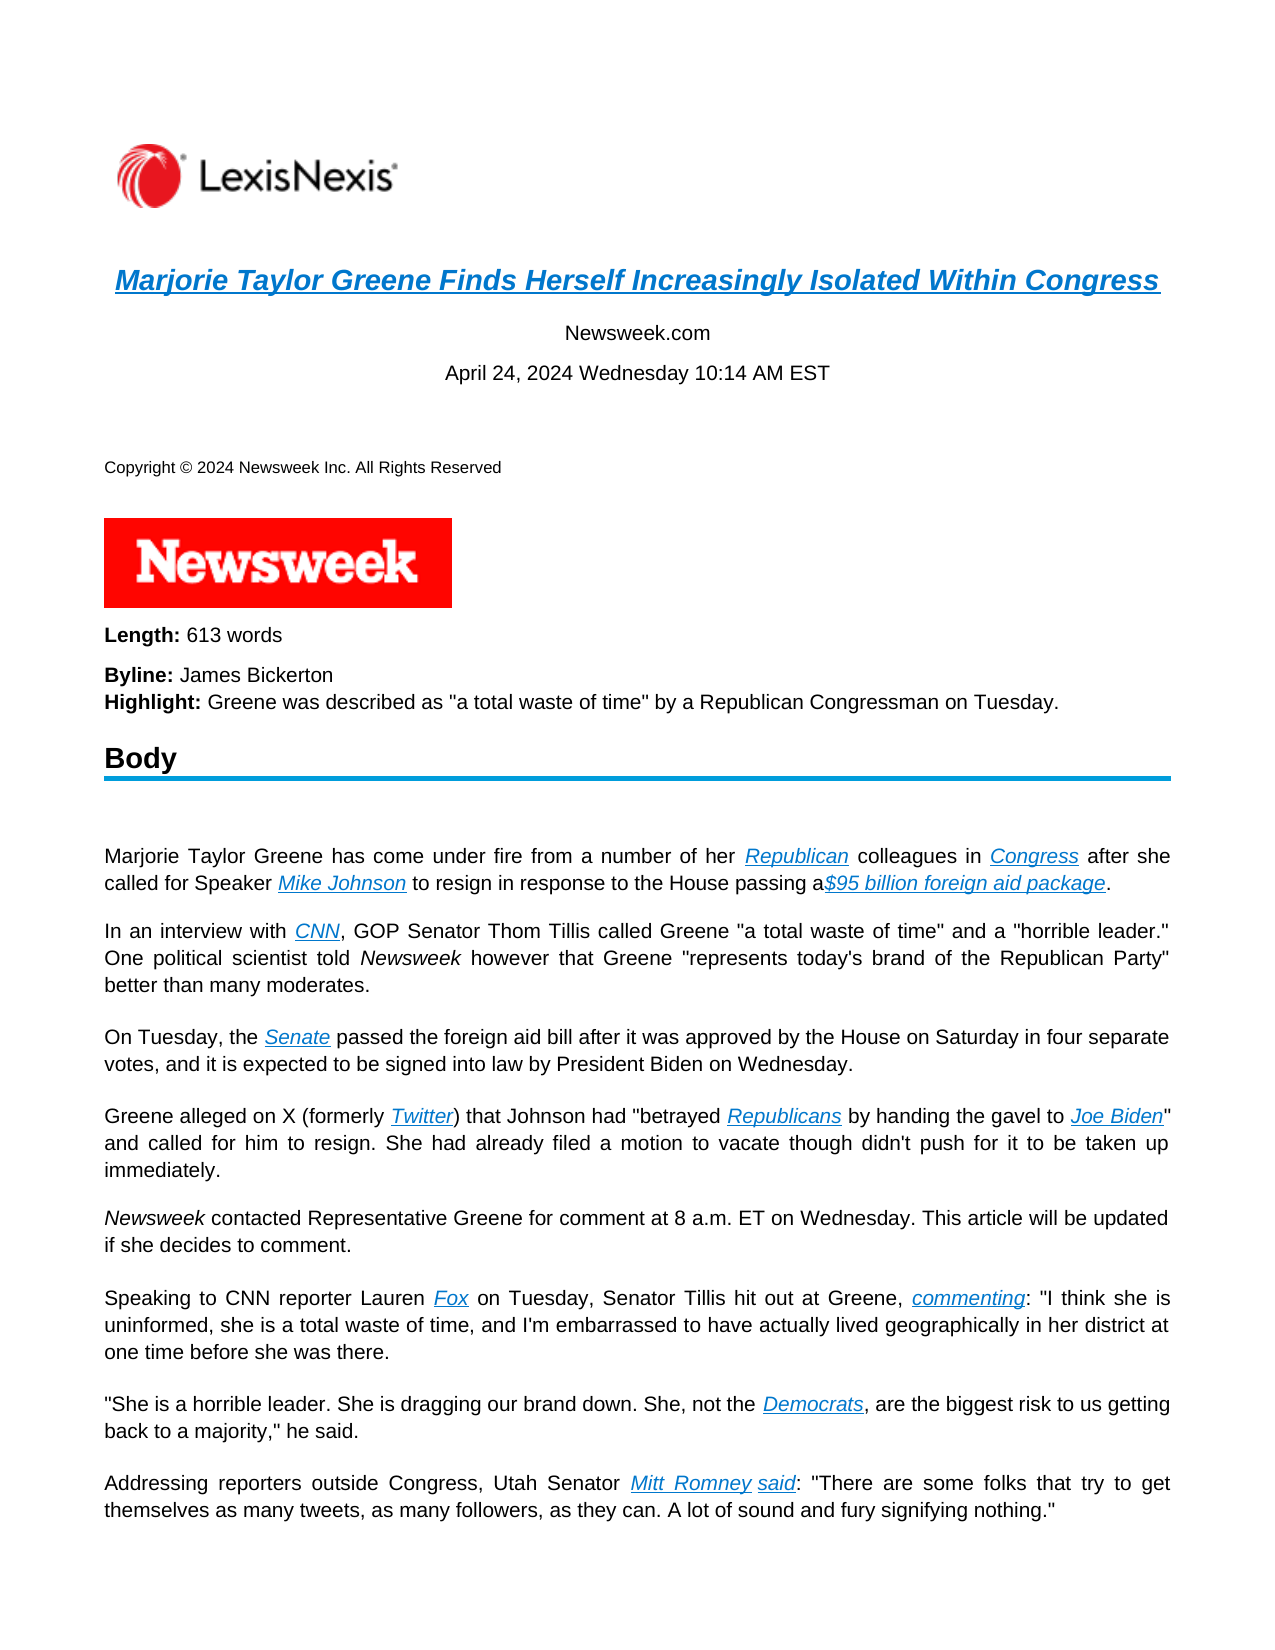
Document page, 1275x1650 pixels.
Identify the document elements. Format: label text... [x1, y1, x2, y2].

text In an interview with CNN, GOP Senator Thom Tillis called Greene "a total waste of time" and a "horrible leader." One political scientist told Newsweek however that Greene "represents today's brand of the Republican Party" better than many moderates. [104, 916, 1171, 997]
text Speaking to CNN reporter Lauren Fox on Tuesday, Senator Tillis hit out at Greene, commenting: "I think she is uninformed, she is a total waste of time, and I'm embarrassed to have actually lived geographically in her district at one time before she was there. [104, 1282, 1171, 1363]
text Byline: James Bickerton [104, 660, 1171, 687]
text Newsweek.com [104, 318, 1171, 345]
picture [104, 518, 452, 608]
text On Tuesday, the Senate passed the foreign aid bill after it was approved by the House on Saturday in four separate votes, and it is expected to be signed into law by President Biden on Wednesday. [104, 1022, 1171, 1076]
text Length: 613 words [104, 620, 1171, 647]
text April 24, 2024 Wednesday 10:14 AM EST [104, 357, 1171, 384]
text Newsweek contacted Representative Greene for comment at 8 a.m. ET on Wednesday. This article will be updated if she decides to comment. [104, 1203, 1171, 1257]
subtitle Marjorie Taylor Greene Finds Herself Increasingly Isolated Within Congress [104, 261, 1171, 297]
text Copyright © 2024 Newsweek Inc. All Rights Reserved [104, 426, 1171, 477]
text Body [104, 739, 1171, 774]
text Greene alleged on X (formerly Twitter) that Johnson had "betrayed Republicans by handing the gavel to Joe Biden" and called for him to resign. She had already filed a motion to vacate though didn't push for it to be taken up immediately. [104, 1101, 1171, 1182]
text Highlight: Greene was described as "a total waste of time" by a Republican Congressman on Tuesday. [104, 687, 1171, 714]
text Addressing reporters outside Congress, Utah Senator Mitt Romney said: "There are some folks that try to get themselves as many tweets, as many followers, as they can. A lot of sound and fury signifying nothing." [104, 1468, 1171, 1522]
text "She is a horrible leader. She is dragging our brand down. She, not the Democrats, are the biggest risk to us getting back to a majority," he said. [104, 1388, 1171, 1443]
text Marjorie Taylor Greene has come under fire from a number of her Republican colleagues in Congress after she called for Speaker Mike Johnson to resign in response to the House passing a$95 billion foreign aid package. [104, 841, 1171, 895]
picture [104, 144, 412, 208]
